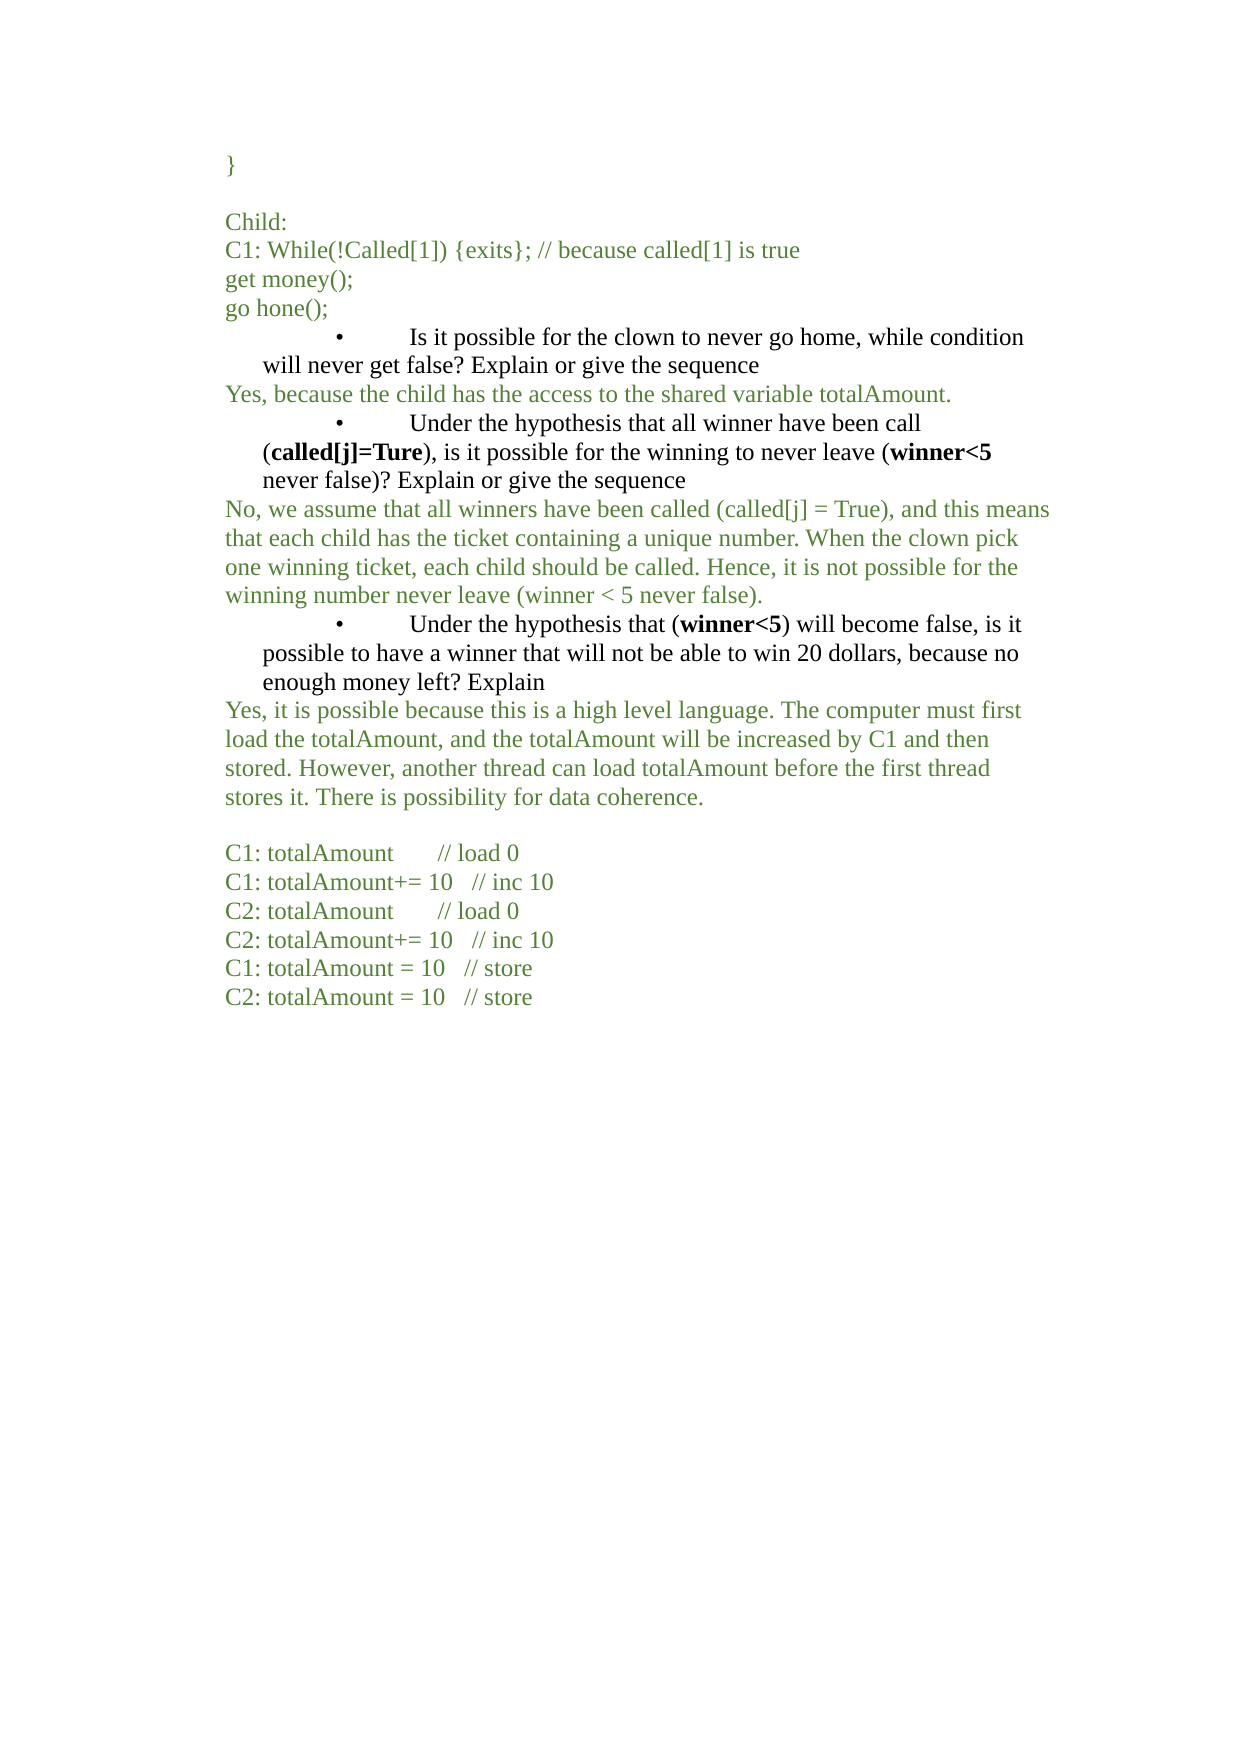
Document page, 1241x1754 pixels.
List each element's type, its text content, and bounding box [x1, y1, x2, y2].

text • Is it possible for the clown to never go home, while condition will never get false? Explain or give the sequence [262, 322, 1053, 380]
text go hone(); [225, 294, 1053, 322]
text Yes, because the child has the access to the shared variable totalAmount. [225, 380, 1053, 409]
text C1: While(!Called[1]) {exits}; // because called[1] is true [225, 236, 1053, 265]
text C1: totalAmount = 10 // store [225, 955, 1053, 984]
text Yes, it is possible because this is a high level language. The computer must first load the totalAmount, and the totalAmount will be increased by C1 and then stored. However, another thread can load totalAmount before the first thread stores it. There is possibility for data coherence. [225, 696, 1053, 811]
text get money(); [225, 265, 1053, 294]
text Child: [225, 207, 1053, 236]
text No, we assume that all winners have been called (called[j] = True), and this means that each child has the ticket containing a unique number. When the clown pick one winning ticket, each child should be called. Hence, it is not possible for the winning number never leave (winner < 5 never false). [225, 495, 1053, 610]
text C2: totalAmount = 10 // store [225, 984, 1053, 1012]
text C1: totalAmount // load 0 [225, 840, 1053, 869]
text } [225, 150, 1053, 179]
text C2: totalAmount+= 10 // inc 10 [225, 926, 1053, 955]
text C1: totalAmount+= 10 // inc 10 [225, 869, 1053, 897]
text • Under the hypothesis that all winner have been call (called[j]=Ture), is it possible for the winning to never leave (winner<5 never false)? Explain or give the sequence [262, 409, 1053, 495]
text C2: totalAmount // load 0 [225, 897, 1053, 926]
text • Under the hypothesis that (winner<5) will become false, is it possible to have a winner that will not be able to win 20 dollars, because no enough money left? Explain [262, 610, 1053, 696]
